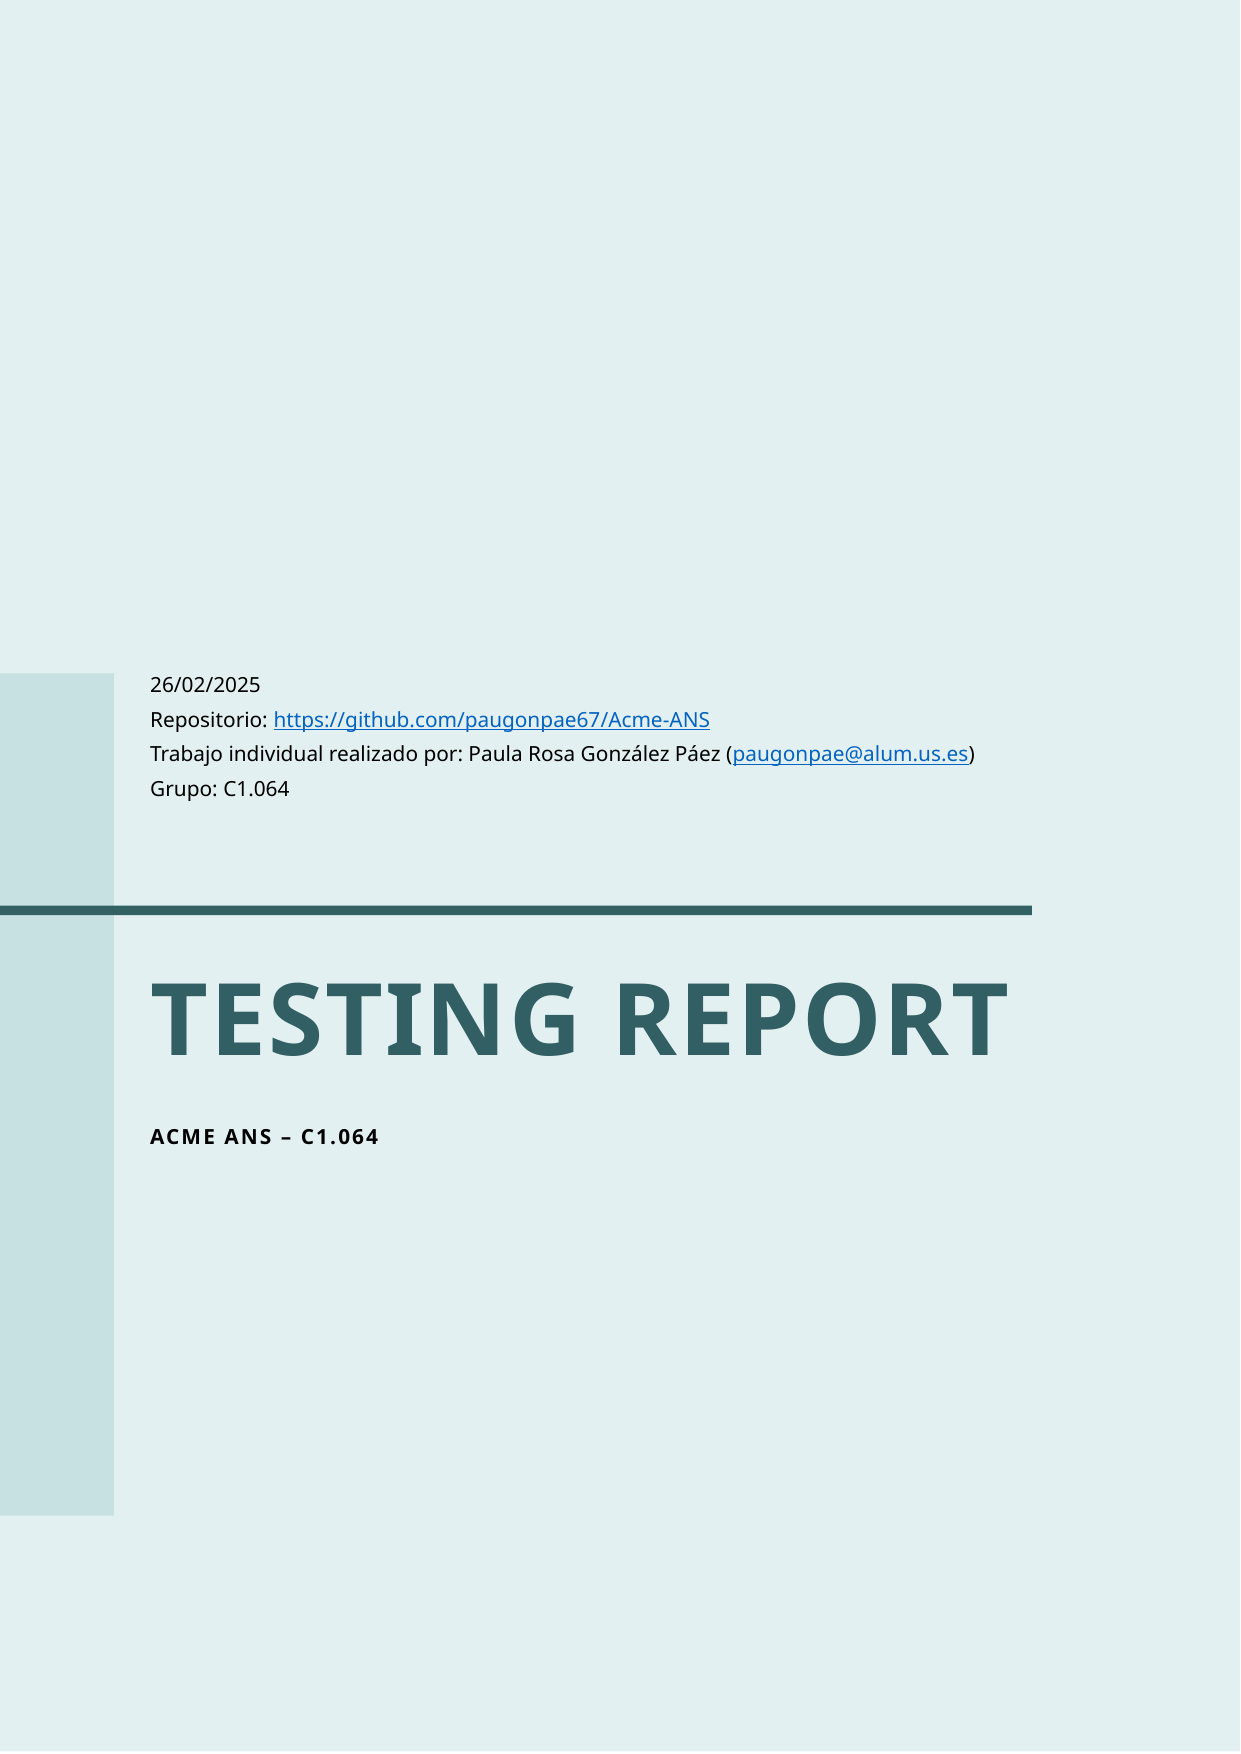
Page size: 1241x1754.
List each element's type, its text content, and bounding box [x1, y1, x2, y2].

text Repositorio: https://github.com/paugonpae67/Acme-ANS [150, 705, 1090, 733]
text Trabajo individual realizado por: Paula Rosa González Páez (paugonpae@alum.us.es) [150, 739, 1090, 768]
subtitle acme ans – c1.064 [150, 1122, 1090, 1150]
text 26/02/2025 [150, 670, 1090, 698]
text Grupo: C1.064 [150, 774, 1090, 803]
subtitle Testing REPORT [150, 948, 1090, 1084]
